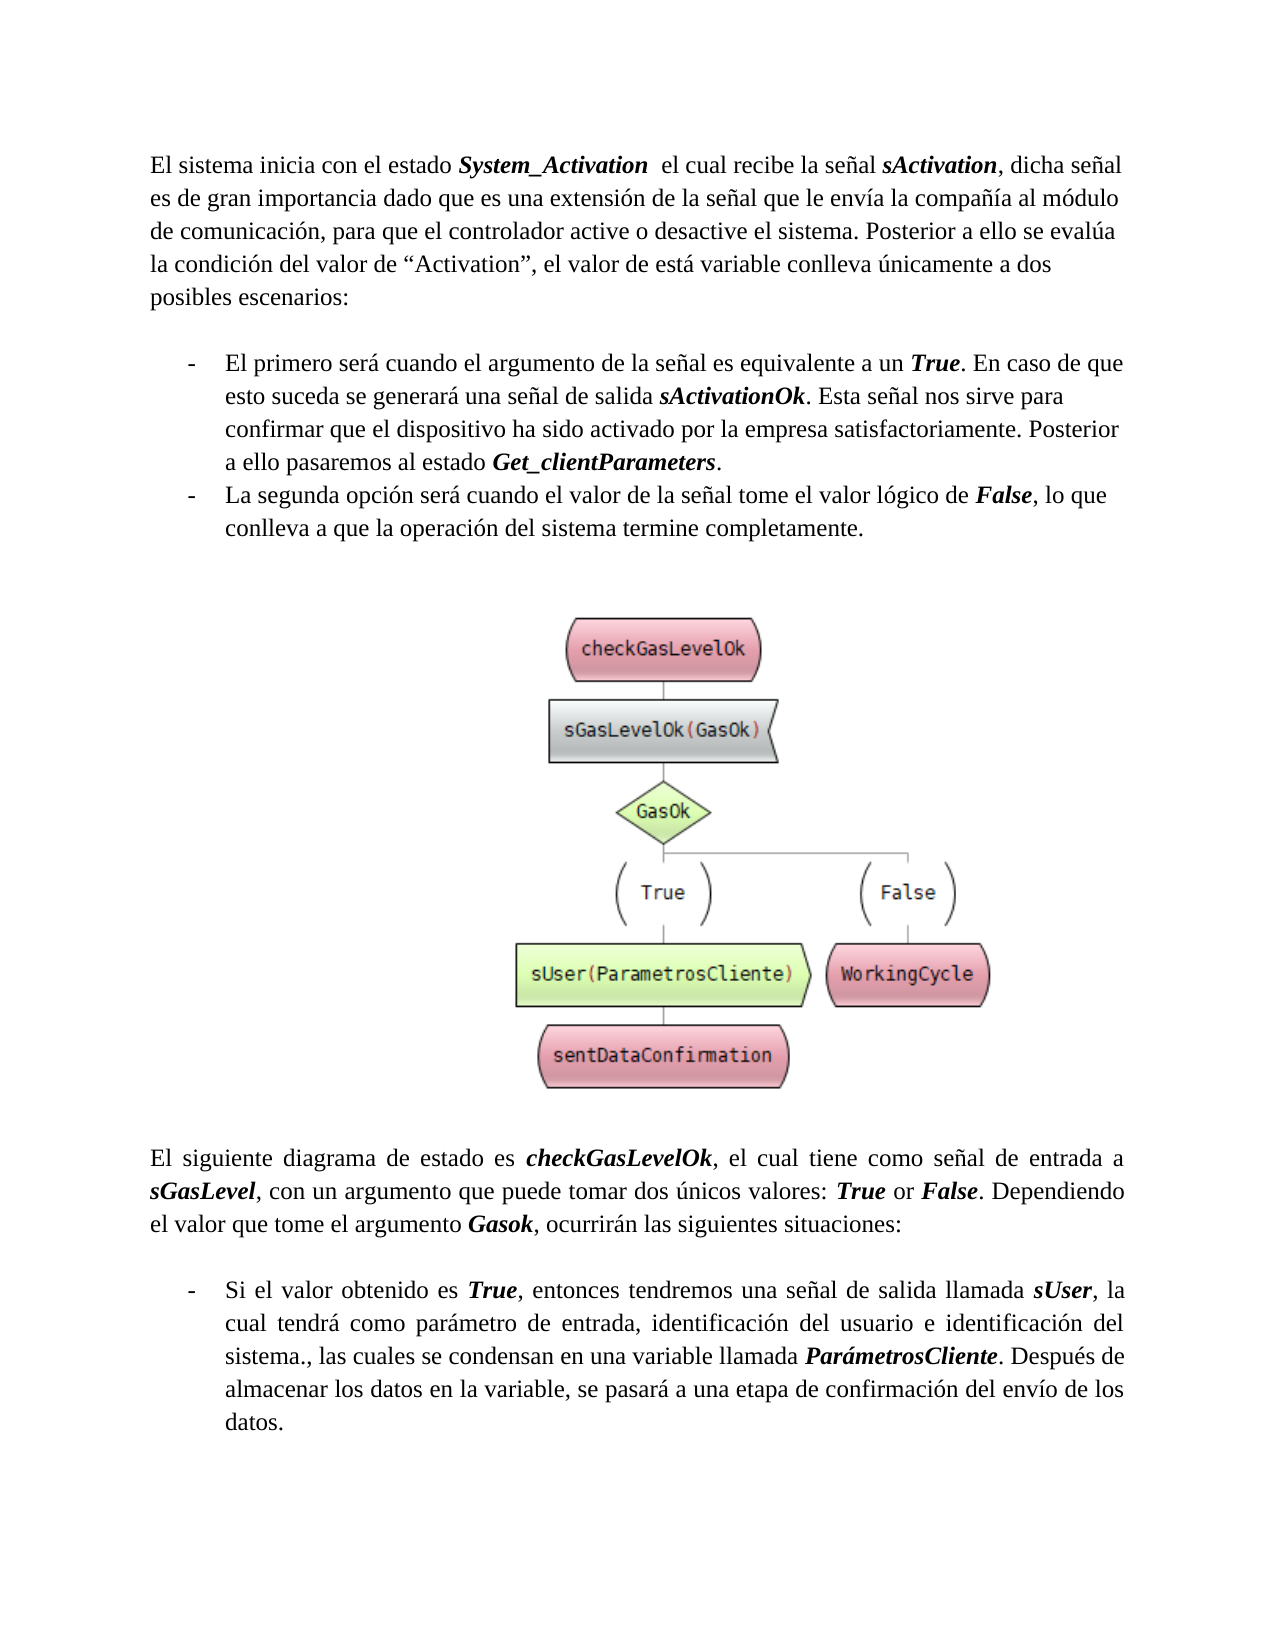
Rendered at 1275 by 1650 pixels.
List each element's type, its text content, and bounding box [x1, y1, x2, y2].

list La segunda opción será cuando el valor de la señal tome el valor lógico de False, lo que conlleva a que la operación del sistema termine completamente. [187, 480, 1125, 542]
picture [497, 579, 1003, 1106]
list El primero será cuando el argumento de la señal es equivalente a un True. En caso de que esto suceda se generará una señal de salida sActivationOk. Esta señal nos sirve para confirmar que el dispositivo ha sido activado por la empresa satisfactoriamente. Posterior a ello pasaremos al estado Get_clientParameters. [187, 348, 1125, 476]
text El sistema inicia con el estado System_Activation el cual recibe la señal sActivation, dicha señal es de gran importancia dado que es una extensión de la señal que le envía la compañía al módulo de comunicación, para que el controlador active o desactive el sistema. Posterior a ello se evalúa la condición del valor de “Activation”, el valor de está variable conlleva únicamente a dos posibles escenarios: [150, 150, 1125, 311]
text El siguiente diagrama de estado es checkGasLevelOk, el cual tiene como señal de entrada a sGasLevel, con un argumento que puede tomar dos únicos valores: True or False. Dependiendo el valor que tome el argumento Gasok, ocurrirán las siguientes situaciones: [150, 1143, 1125, 1237]
list Si el valor obtenido es True, entonces tendremos una señal de salida llamada sUser, la cual tendrá como parámetro de entrada, identificación del usuario e identificación del sistema., las cuales se condensan en una variable llamada ParámetrosCliente. Después de almacenar los datos en la variable, se pasará a una etapa de confirmación del envío de los datos. [187, 1275, 1125, 1436]
